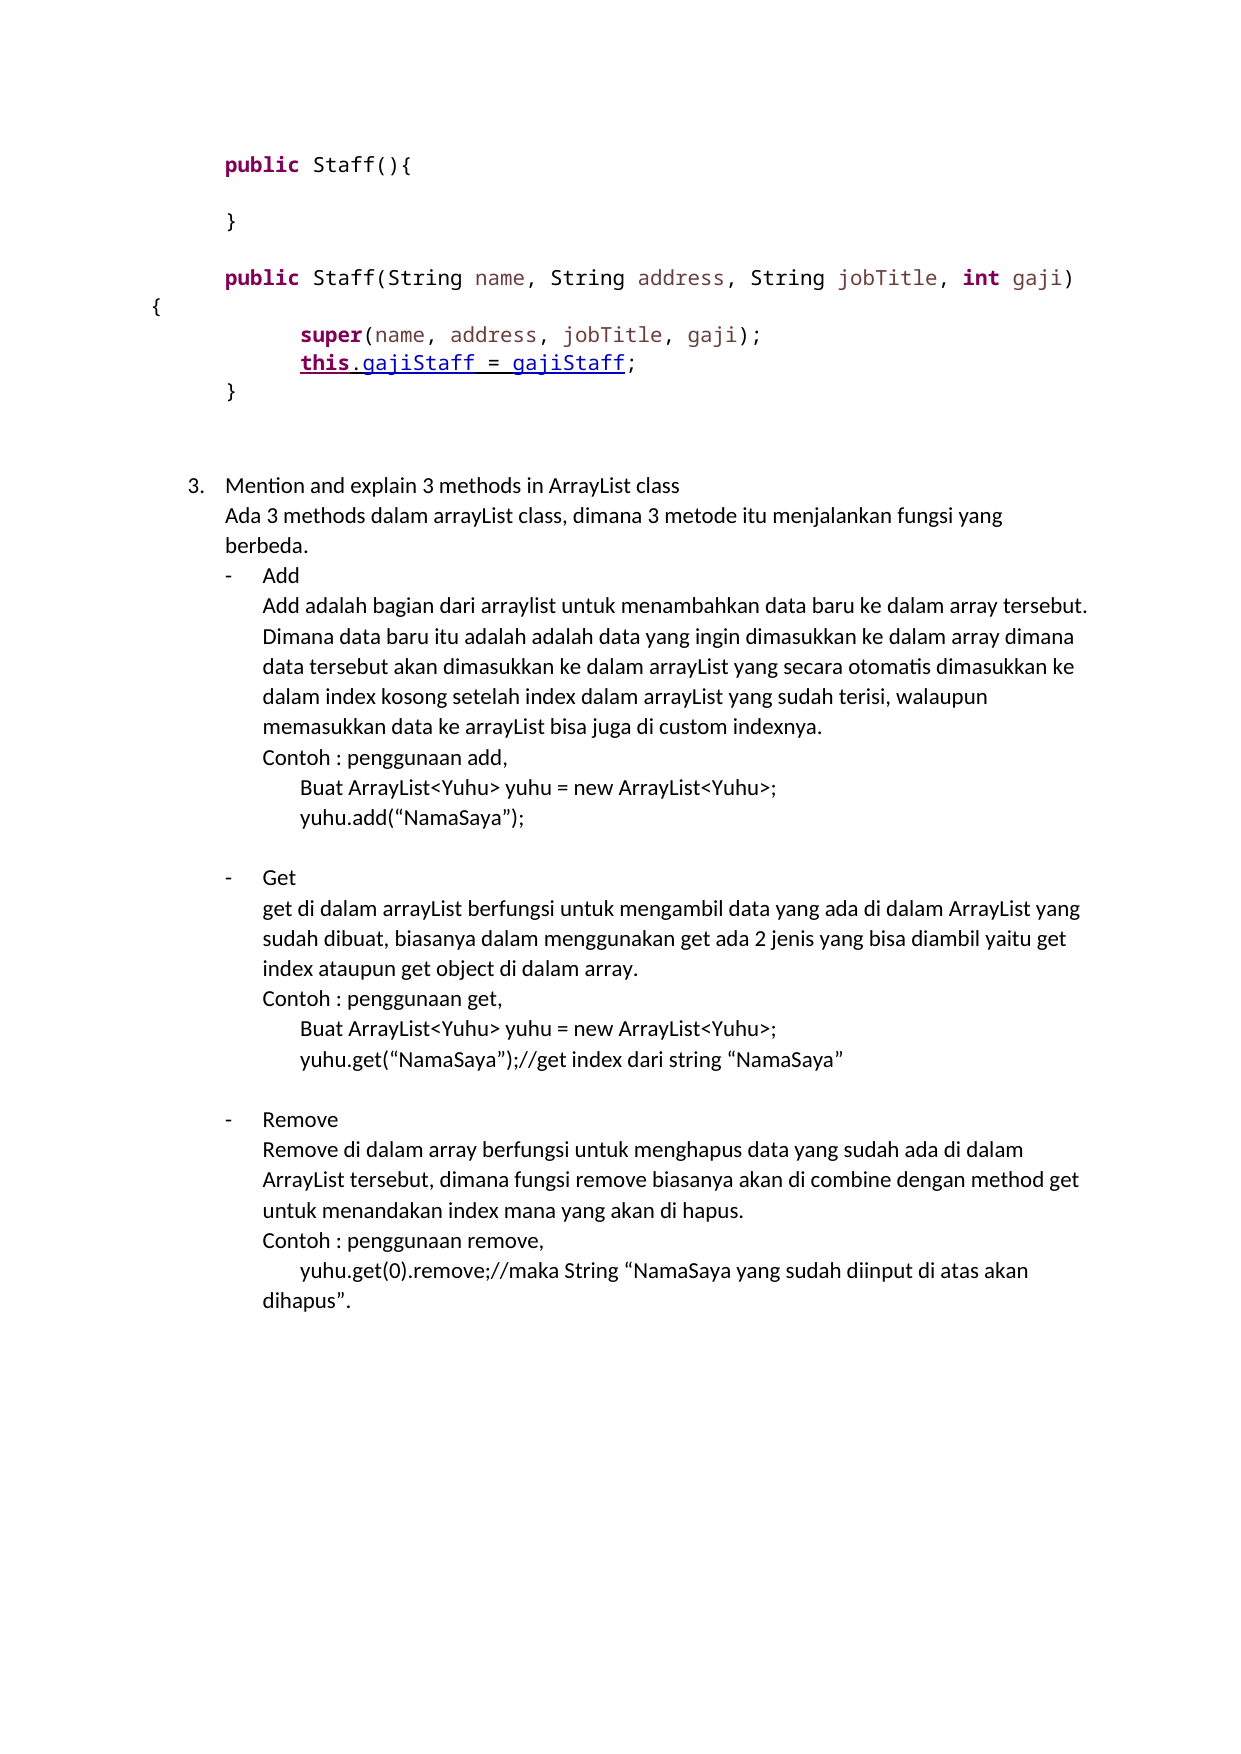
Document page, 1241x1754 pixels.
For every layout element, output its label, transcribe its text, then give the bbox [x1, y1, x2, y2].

list yuhu.get(0).remove;//maka String “NamaSaya yang sudah diinput di atas akan dihapus”. [262, 1256, 1090, 1314]
list Contoh : penggunaan remove, [262, 1226, 1090, 1254]
list Remove [225, 1105, 1090, 1133]
text super(name, address, jobTitle, gaji); [150, 320, 1090, 348]
list yuhu.add(“NamaSaya”); [262, 803, 1090, 831]
list Buat ArrayList<Yuhu> yuhu = new ArrayList<Yuhu>; [262, 1014, 1090, 1043]
list Buat ArrayList<Yuhu> yuhu = new ArrayList<Yuhu>; [262, 773, 1090, 801]
list Mention and explain 3 methods in ArrayList class [187, 471, 1090, 499]
list Remove di dalam array berfungsi untuk menghapus data yang sudah ada di dalam ArrayList tersebut, dimana fungsi remove biasanya akan di combine dengan method get untuk menandakan index mana yang akan di hapus. [262, 1135, 1090, 1224]
list Get [225, 863, 1090, 892]
list Contoh : penggunaan add, [262, 743, 1090, 771]
list Contoh : penggunaan get, [262, 984, 1090, 1012]
text } [150, 377, 1090, 405]
text public Staff(){ [150, 150, 1090, 178]
list Add adalah bagian dari arraylist untuk menambahkan data baru ke dalam array tersebut. Dimana data baru itu adalah adalah data yang ingin dimasukkan ke dalam array dimana data tersebut akan dimasukkan ke dalam arrayList yang secara otomatis dimasukkan ke dalam index kosong setelah index dalam arrayList yang sudah terisi, walaupun memasukkan data ke arrayList bisa juga di custom indexnya. [262, 592, 1090, 741]
list yuhu.get(“NamaSaya”);//get index dari string “NamaSaya” [262, 1045, 1090, 1073]
list get di dalam arrayList berfungsi untuk mengambil data yang ada di dalam ArrayList yang sudah dibuat, biasanya dalam menggunakan get ada 2 jenis yang bisa diambil yaitu get index ataupun get object di dalam array. [262, 894, 1090, 982]
text public Staff(String name, String address, String jobTitle, int gaji) { [150, 263, 1090, 320]
text } [150, 206, 1090, 235]
list Add [225, 561, 1090, 589]
text this.gajiStaff = gajiStaff; [150, 348, 1090, 377]
list Ada 3 methods dalam arrayList class, dimana 3 metode itu menjalankan fungsi yang berbeda. [225, 501, 1090, 559]
